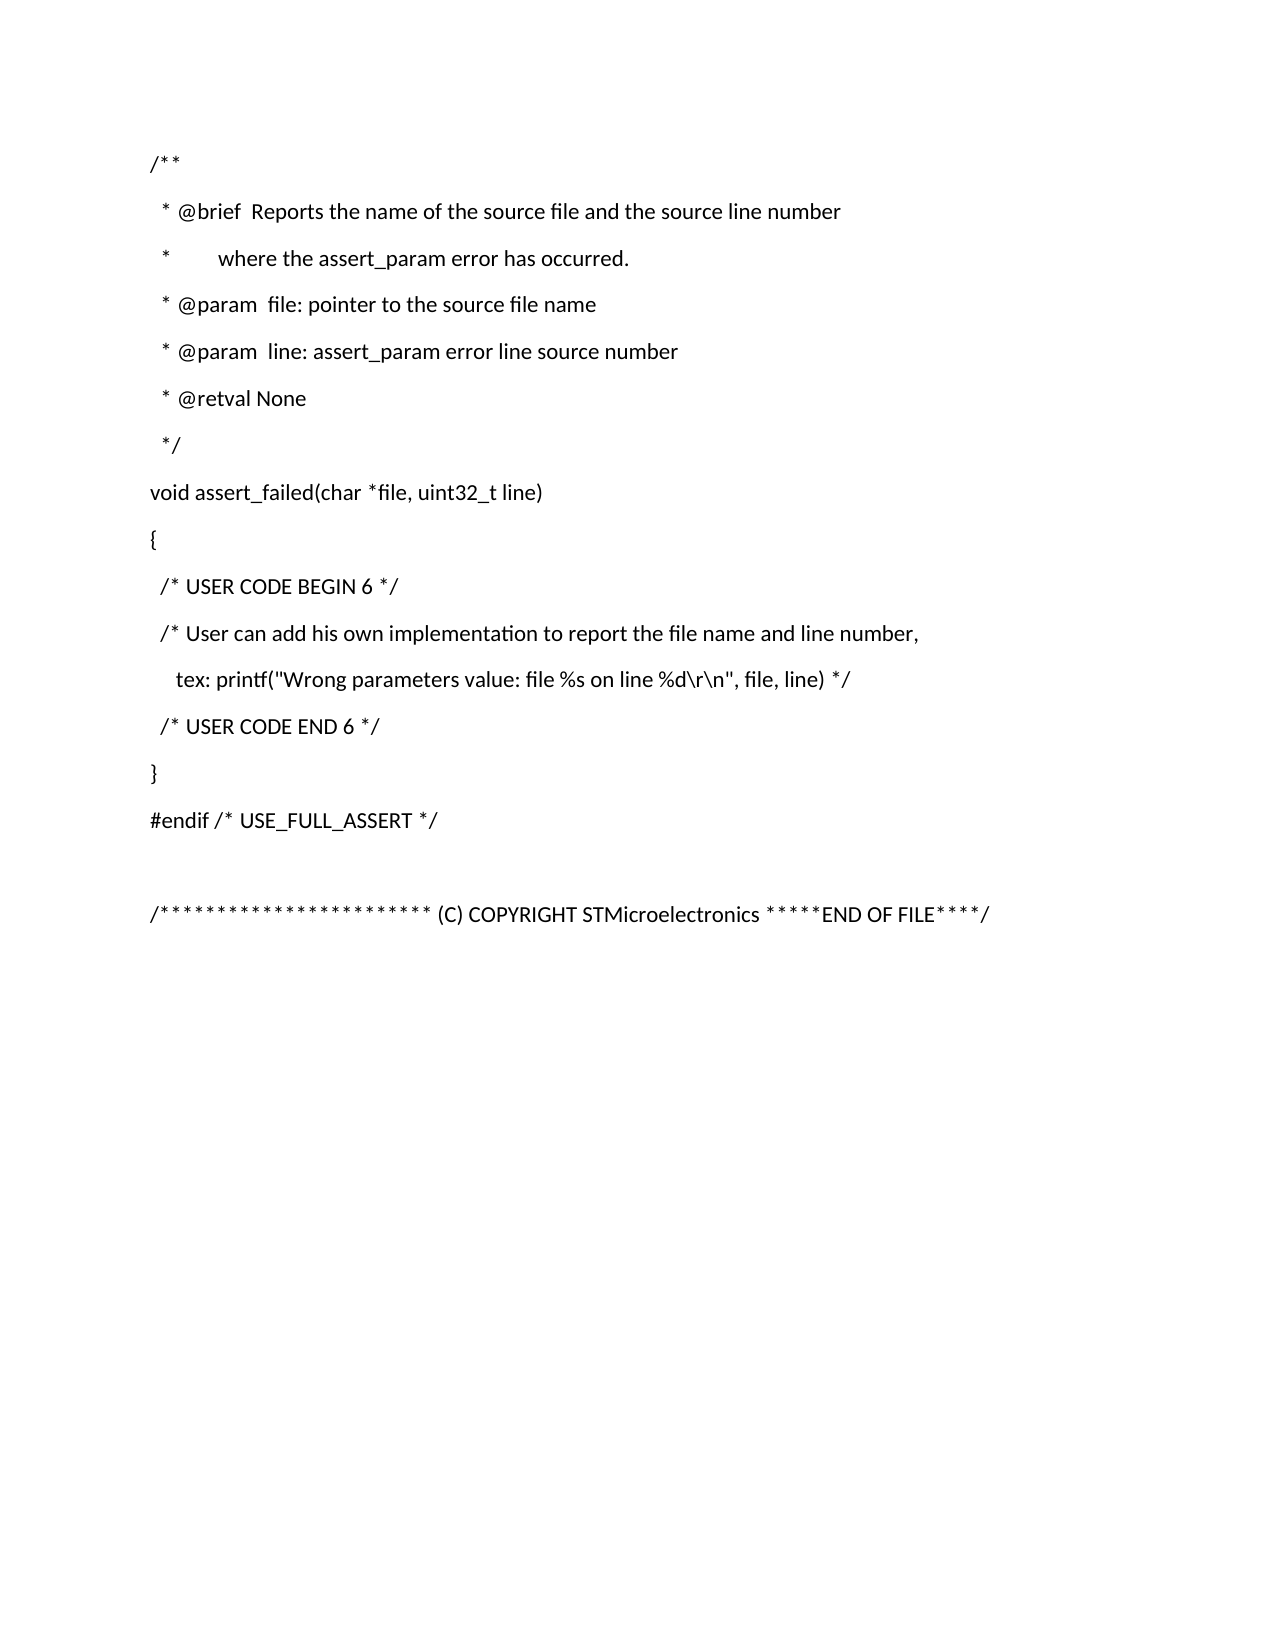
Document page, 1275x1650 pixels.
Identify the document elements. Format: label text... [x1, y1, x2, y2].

text * where the assert_param error has occurred. [150, 244, 1125, 272]
text * @retval None [150, 384, 1125, 412]
text * @brief Reports the name of the source file and the source line number [150, 197, 1125, 225]
text #endif /* USE_FULL_ASSERT */ [150, 806, 1125, 834]
text /* USER CODE BEGIN 6 */ [150, 572, 1125, 600]
text tex: printf("Wrong parameters value: file %s on line %d\r\n", file, line) */ [150, 666, 1125, 694]
text /** [150, 150, 1125, 178]
text * @param file: pointer to the source file name [150, 291, 1125, 319]
text /************************ (C) COPYRIGHT STMicroelectronics *****END OF FILE****/ [150, 900, 1125, 928]
text /* User can add his own implementation to report the file name and line number, [150, 619, 1125, 647]
text void assert_failed(char *file, uint32_t line) [150, 478, 1125, 506]
text { [150, 525, 1125, 553]
text /* USER CODE END 6 */ [150, 712, 1125, 741]
text } [150, 759, 1125, 787]
text * @param line: assert_param error line source number [150, 337, 1125, 366]
text */ [150, 431, 1125, 459]
